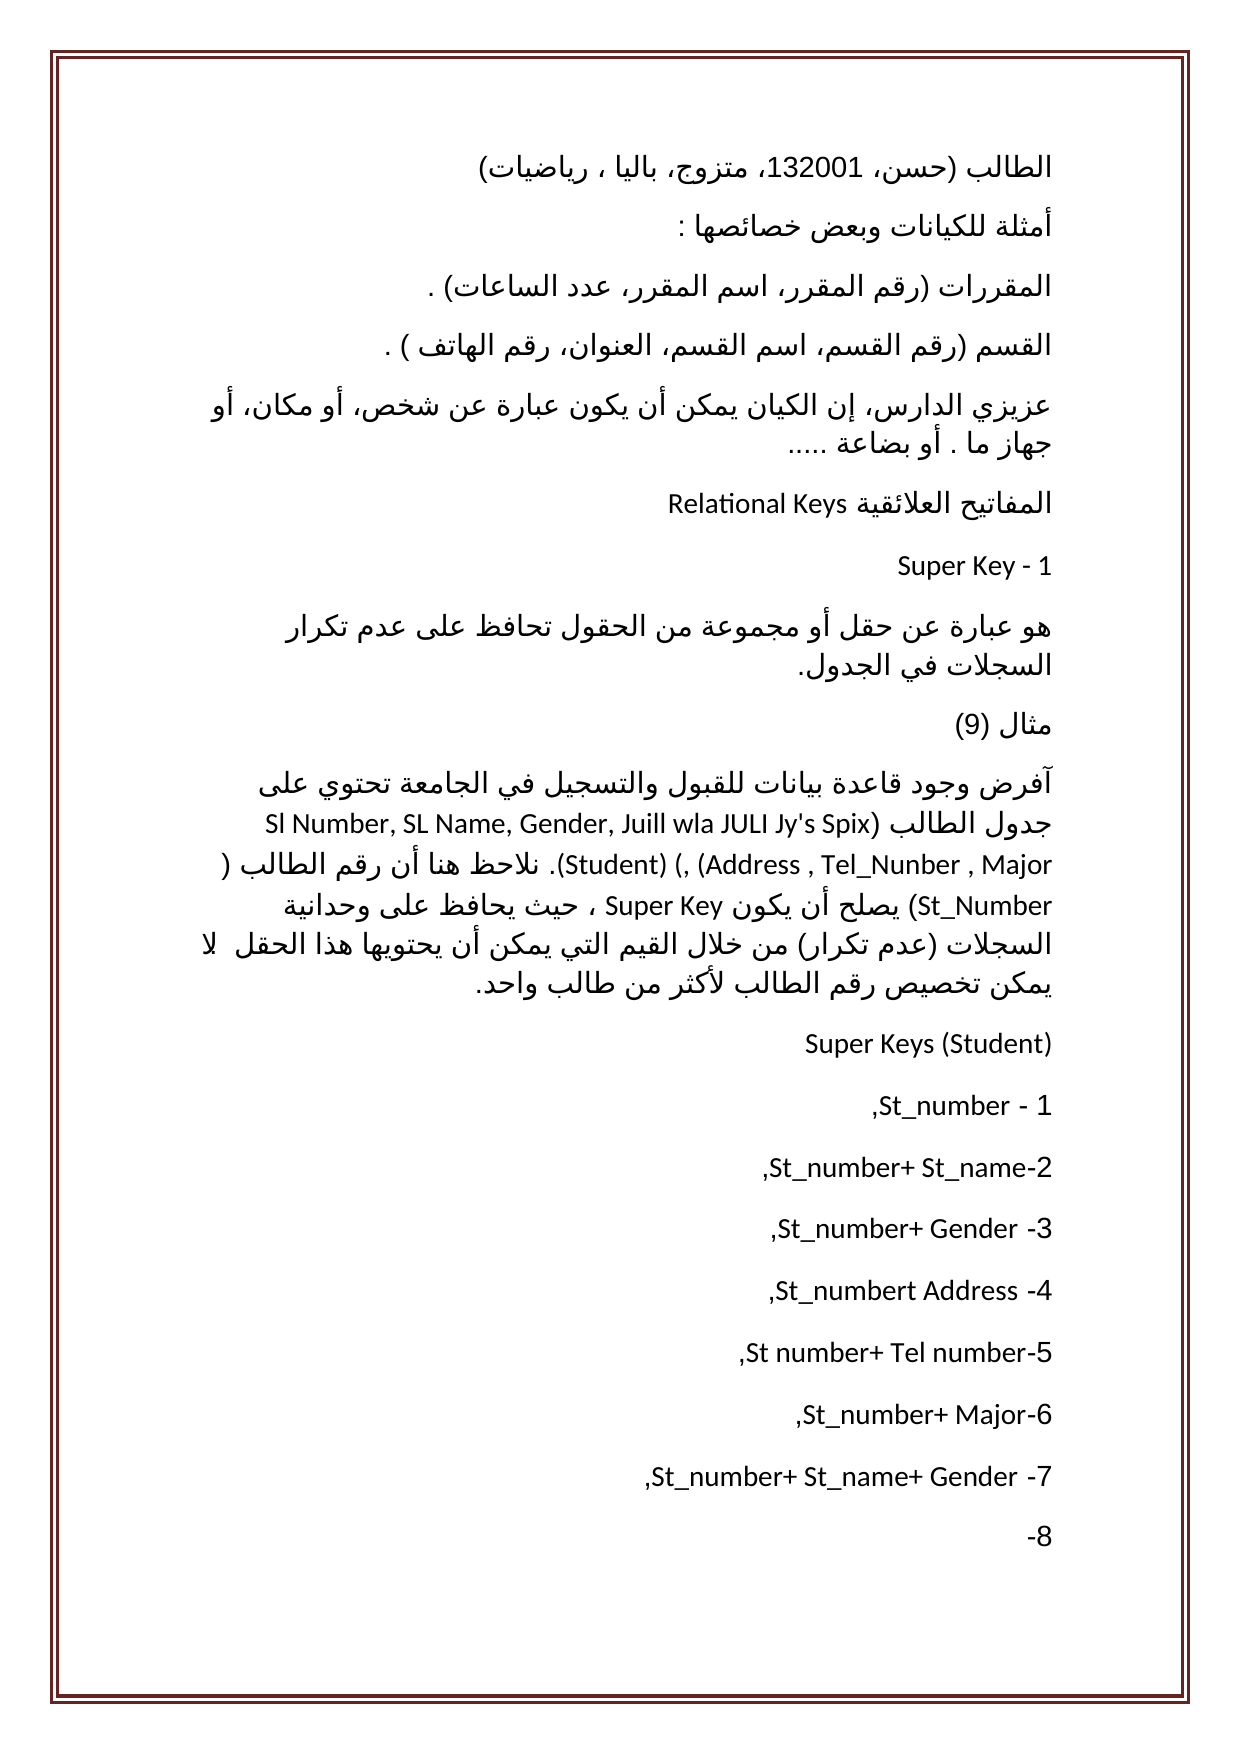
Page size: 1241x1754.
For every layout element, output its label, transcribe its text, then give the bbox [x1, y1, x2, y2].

text Super Keys (Student) [187, 1025, 1053, 1061]
text الطالب (حسن، 132001، متزوج، بالیا ، ریاضیات) [187, 150, 1053, 183]
text 1 - St_number, [187, 1087, 1053, 1123]
text المقررات (رقم المقرر، اسم المقرر، عدد الساعات) . [187, 269, 1053, 302]
text 5-St number+ Tel number, [187, 1334, 1053, 1370]
text المفاتيح العلائقية Relational Keys [187, 485, 1053, 521]
text عزيزي الدارس، إن الكيان يمكن أن يكون عبارة عن شخص، أو مكان، أو جهاز ما . أو بضاعة ..... [187, 387, 1053, 459]
text Super Key - 1 [187, 547, 1053, 583]
text 6-St_number+ Major, [187, 1396, 1053, 1431]
text 4- St_numbert Address, [187, 1272, 1053, 1308]
text 2-St_number+ St_name, [187, 1149, 1053, 1184]
text القسم (رقم القسم، اسم القسم، العنوان، رقم الهاتف ) . [187, 328, 1053, 362]
text مثال (9) [187, 707, 1053, 740]
text 7- St_number+ St_name+ Gender, [187, 1458, 1053, 1493]
text 8- [187, 1519, 1053, 1553]
text أمثلة للكيانات وبعض خصائصها : [187, 209, 1053, 243]
text هو عبارة عن حقل أو مجموعة من الحقول تحافظ على عدم تكرار السجلات في الجدول. [187, 609, 1053, 681]
text 3- St_number+ Gender, [187, 1211, 1053, 1246]
text آفرض وجود قاعدة بيانات للقبول والتسجيل في الجامعة تحتوي على جدول الطالب (Sl Number, SL Name, Gender, Juill wla JULI Jy's Spix (Student) (, (Address , Tel_Nunber , Major. نلاحظ هنا أن رقم الطالب ( St_Number) يصلح أن یکون Super Key ، حيث يحافظ على وحدانية السجلات (عدم تكرار) من خلال القيم التي يمكن أن يحتويها هذا الحقل. لا يمكن تخصيص رقم الطالب لأكثر من طالب واحد. [187, 766, 1053, 999]
